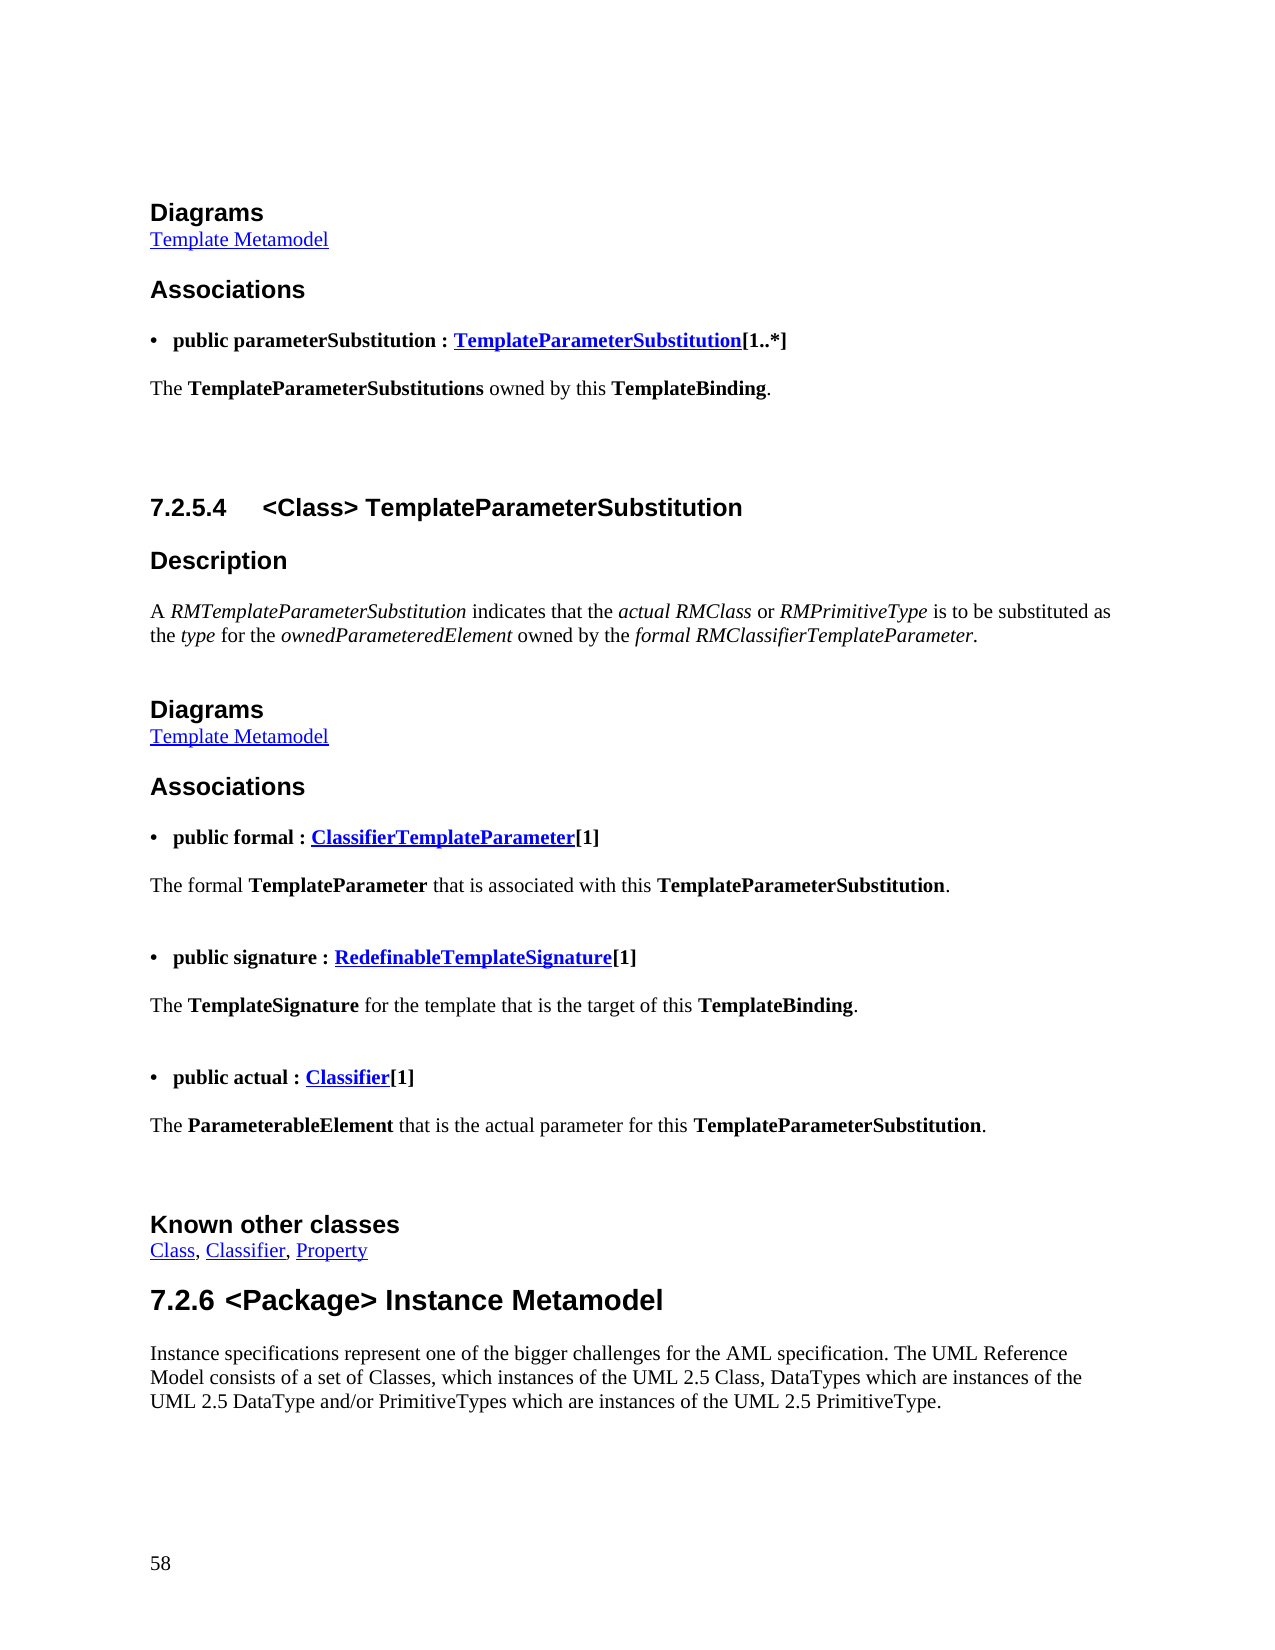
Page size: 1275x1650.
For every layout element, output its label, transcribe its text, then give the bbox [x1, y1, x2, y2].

text The ParameterableElement that is the actual parameter for this TemplateParameterSubstitution. [150, 1113, 1125, 1137]
subtitle <Class> TemplateParameterSubstitution [150, 493, 1125, 522]
text Instance specifications represent one of the bigger challenges for the AML specification. The UML Reference Model consists of a set of Classes, which instances of the UML 2.5 Class, DataTypes which are instances of the UML 2.5 DataType and/or PrimitiveTypes which are instances of the UML 2.5 PrimitiveType. [150, 1341, 1125, 1413]
text The TemplateParameterSubstitutions owned by this TemplateBinding. [150, 376, 1125, 400]
text Template Metamodel [150, 227, 1125, 251]
text Description [150, 546, 1125, 574]
text The formal TemplateParameter that is associated with this TemplateParameterSubstitution. [150, 873, 1125, 897]
text • public actual : Classifier[1] [150, 1065, 1125, 1089]
text Associations [150, 275, 1125, 304]
text Template Metamodel [150, 724, 1125, 748]
text Diagrams [150, 695, 1125, 724]
text Known other classes [150, 1209, 1125, 1238]
subtitle <Package> Instance Metamodel [150, 1283, 1125, 1317]
text A RMTemplateParameterSubstitution indicates that the actual RMClass or RMPrimitiveType is to be substituted as the type for the ownedParameteredElement owned by the formal RMClassifierTemplateParameter. [150, 599, 1125, 647]
text The TemplateSignature for the template that is the target of this TemplateBinding. [150, 993, 1125, 1017]
text • public formal : ClassifierTemplateParameter[1] [150, 824, 1125, 849]
text Class, Classifier, Property [150, 1238, 1125, 1262]
text Diagrams [150, 198, 1125, 227]
text Associations [150, 772, 1125, 801]
text • public parameterSubstitution : TemplateParameterSubstitution[1..*] [150, 328, 1125, 352]
text • public signature : RedefinableTemplateSignature[1] [150, 945, 1125, 969]
